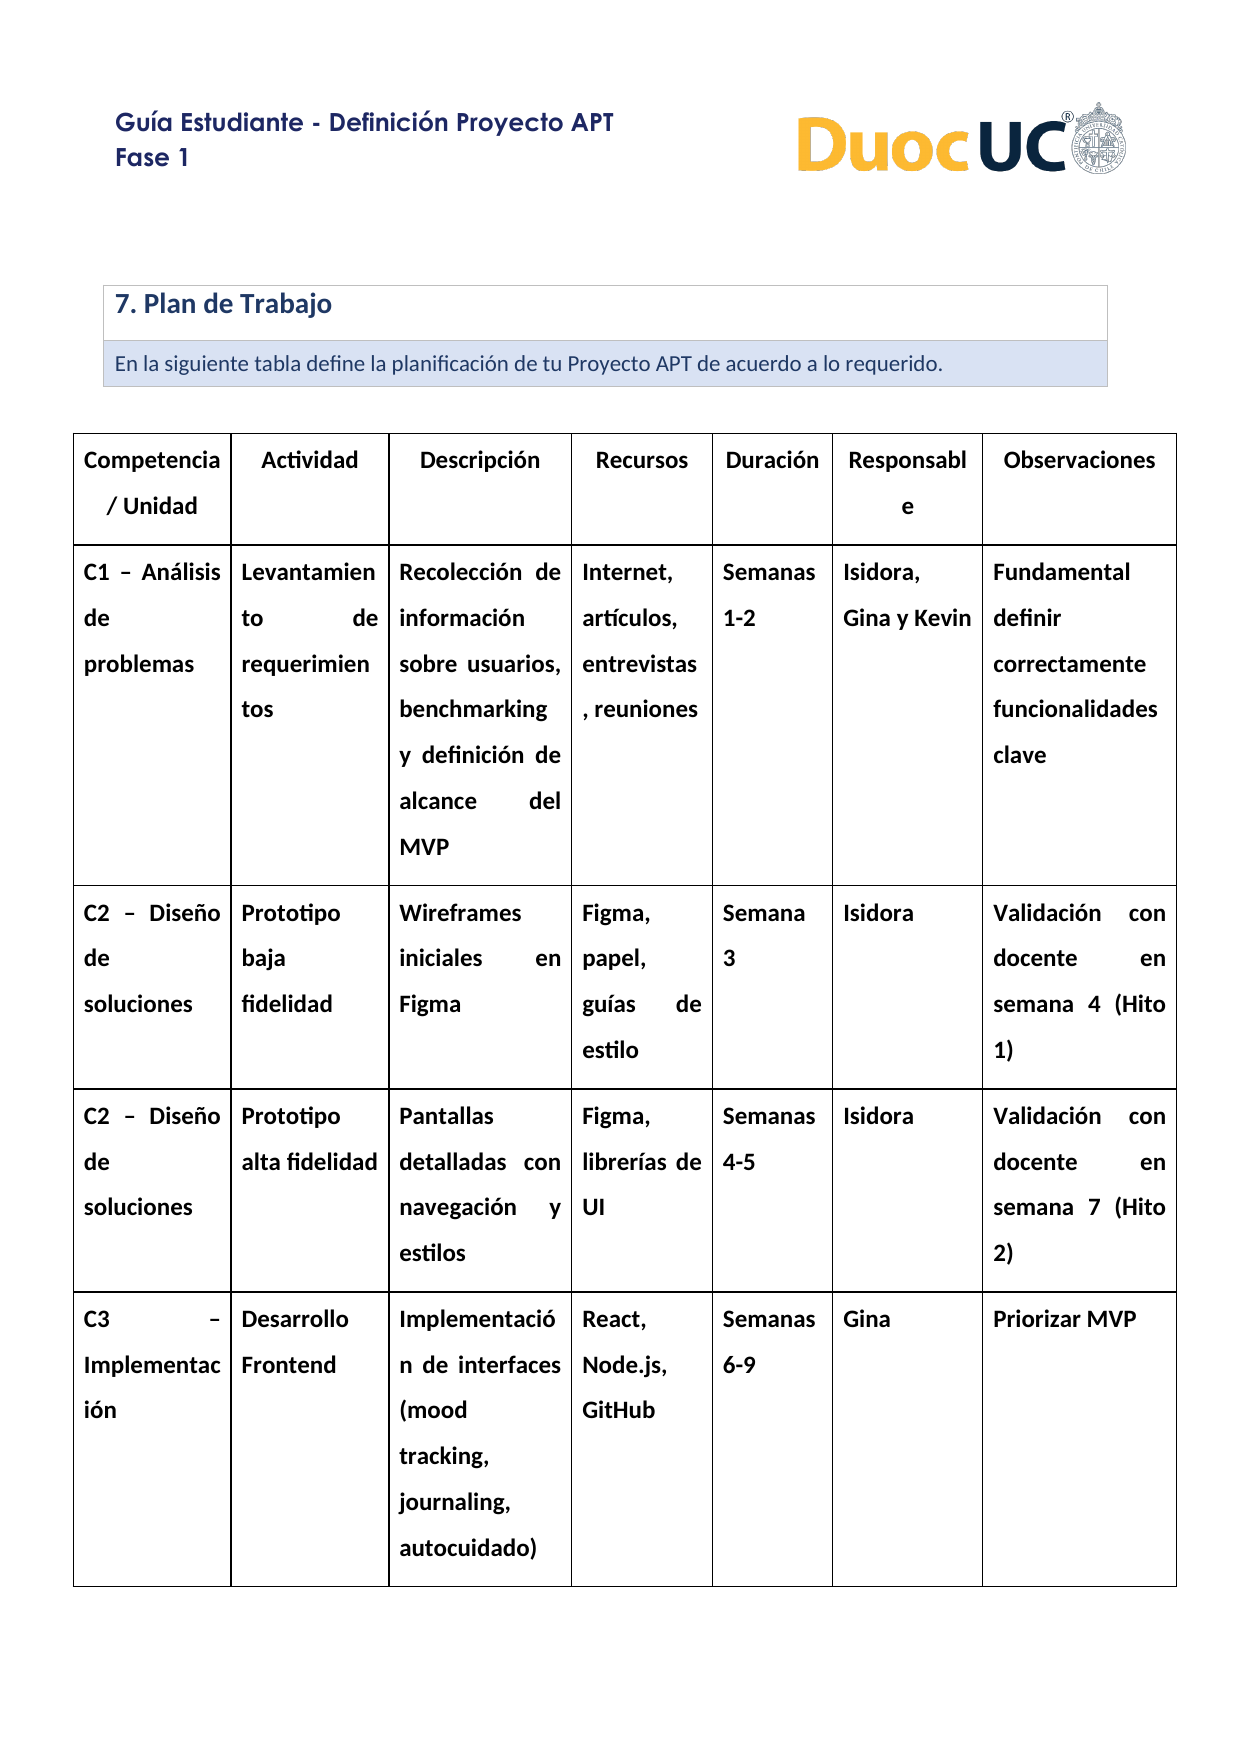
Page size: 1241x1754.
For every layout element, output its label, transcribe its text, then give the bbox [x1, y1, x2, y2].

table_cell Priorizar MVP [983, 1293, 1176, 1586]
table_cell En la siguiente tabla define la planificación de tu Proyecto APT de acuerdo a lo requerido. [104, 341, 1107, 386]
table_cell Figma, papel, guías de estilo [572, 886, 712, 1088]
table_cell Semana 3 [713, 886, 832, 1088]
table_header Descripción [390, 434, 571, 544]
table_cell Wireframes iniciales en Figma [390, 886, 571, 1088]
table_cell Isidora, Gina y Kevin [833, 546, 982, 885]
table_cell Validación con docente en semana 4 (Hito 1) [983, 886, 1176, 1088]
table_cell Levantamiento de requerimientos [232, 546, 388, 885]
table_cell Prototipo alta fidelidad [232, 1090, 388, 1291]
table_cell Validación con docente en semana 7 (Hito 2) [983, 1090, 1176, 1291]
table_header Observaciones [983, 434, 1176, 544]
table_header Responsable [833, 434, 982, 544]
table_header Competencia / Unidad [74, 434, 230, 544]
table_cell Isidora [833, 1090, 982, 1291]
picture [798, 102, 1126, 174]
table_cell Implementación de interfaces (mood tracking, journaling, autocuidado) [390, 1293, 571, 1586]
table_cell Semanas 4-5 [713, 1090, 832, 1291]
table_cell Desarrollo Frontend [232, 1293, 388, 1586]
table_header Actividad [232, 434, 388, 544]
table_cell C3 – Implementación [74, 1293, 230, 1586]
table_cell Prototipo baja fidelidad [232, 886, 388, 1088]
table_cell Gina [833, 1293, 982, 1586]
table_cell Figma, librerías de UI [572, 1090, 712, 1291]
table_cell Internet, artículos, entrevistas, reuniones [572, 546, 712, 885]
table_cell Isidora [833, 886, 982, 1088]
table_header 7. Plan de Trabajo [104, 286, 1107, 340]
table_cell Recolección de información sobre usuarios, benchmarking y definición de alcance del MVP [390, 546, 571, 885]
table_cell React, Node.js, GitHub [572, 1293, 712, 1586]
table_cell Semanas 6-9 [713, 1293, 832, 1586]
table_cell Fundamental definir correctamente funcionalidades clave [983, 546, 1176, 885]
table_cell C2 – Diseño de soluciones [74, 1090, 230, 1291]
table_cell C1 – Análisis de problemas [74, 546, 230, 885]
table_header Duración [713, 434, 832, 544]
table_header Recursos [572, 434, 712, 544]
table_cell Pantallas detalladas con navegación y estilos [390, 1090, 571, 1291]
table_cell C2 – Diseño de soluciones [74, 886, 230, 1088]
table_cell Semanas 1-2 [713, 546, 832, 885]
